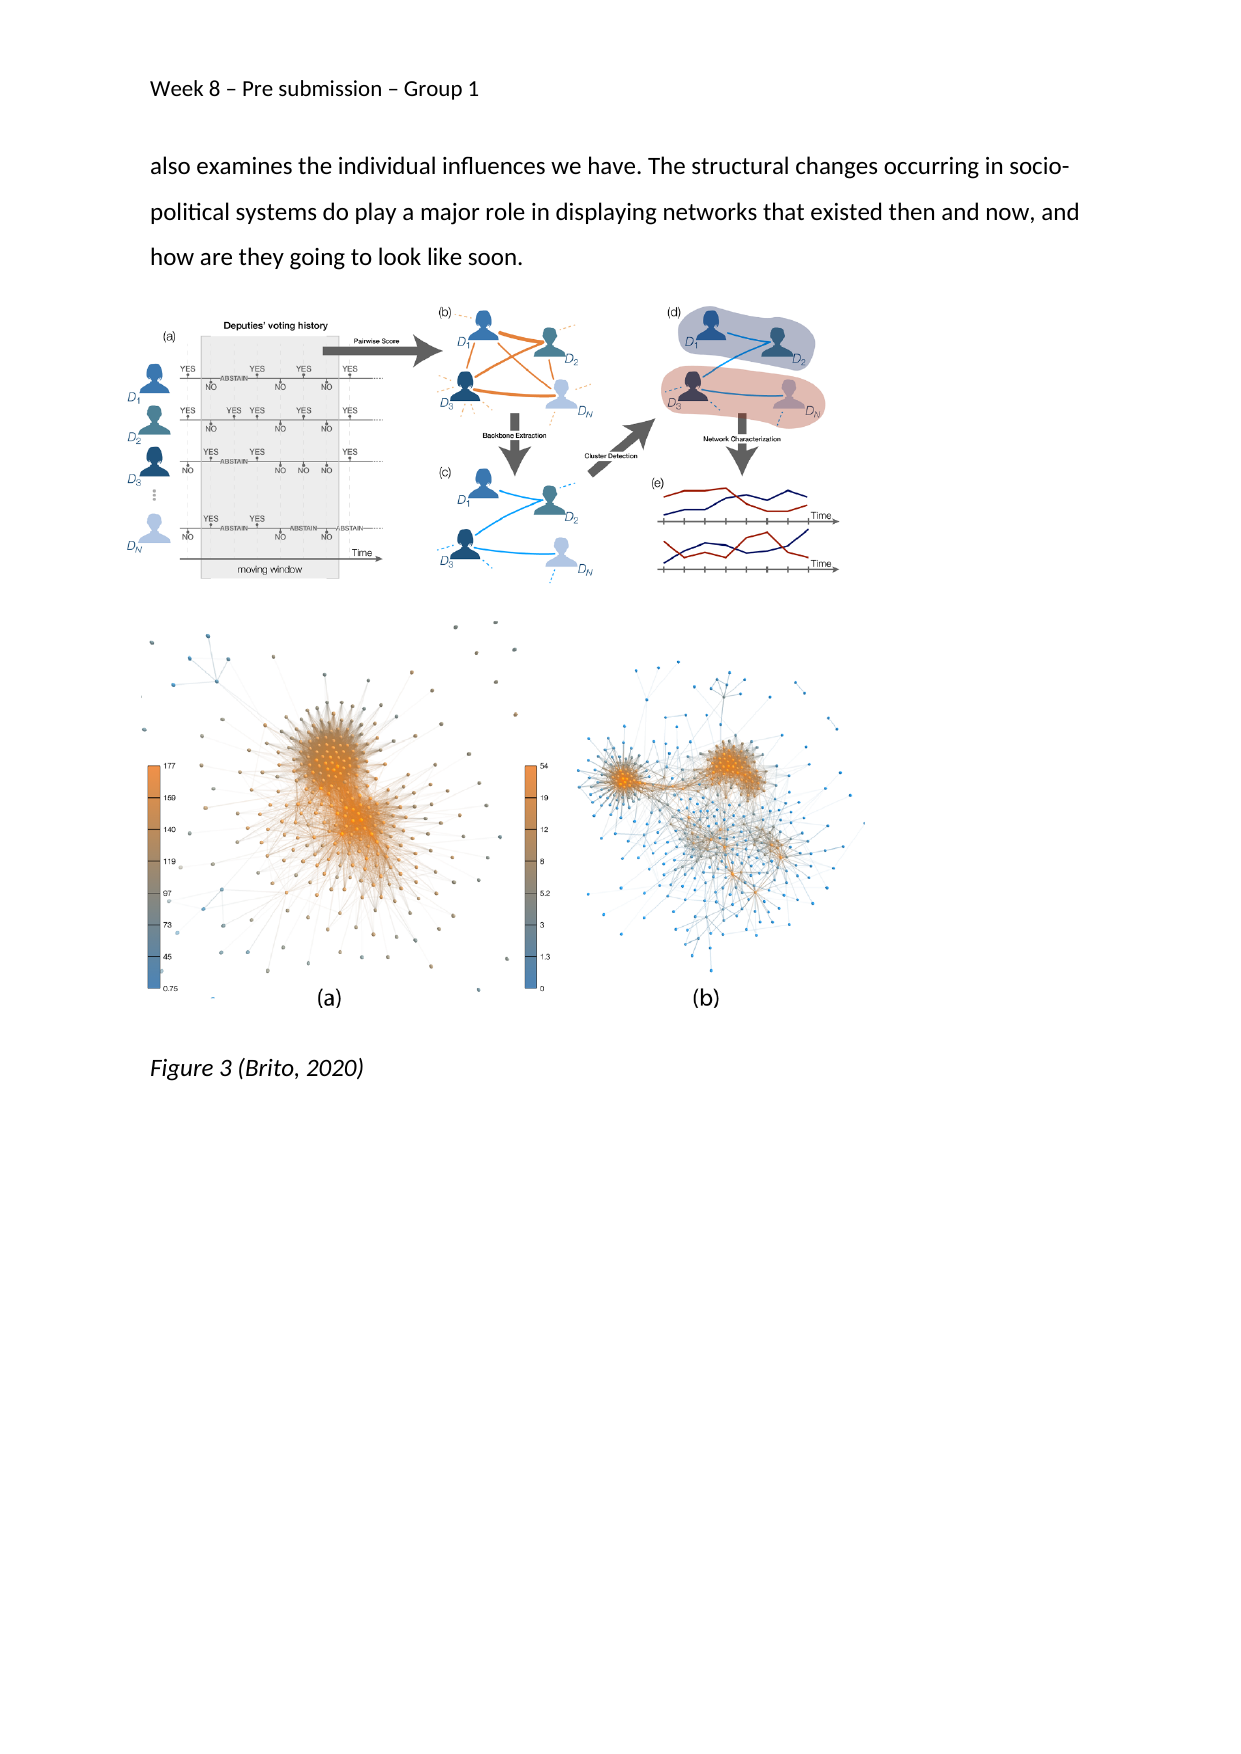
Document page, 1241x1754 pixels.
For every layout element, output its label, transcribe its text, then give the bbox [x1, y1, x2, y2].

picture [125, 304, 841, 585]
text Figure 3 (Brito, 2020) [150, 1053, 1090, 1083]
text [150, 150, 1090, 272]
picture [139, 619, 864, 1007]
